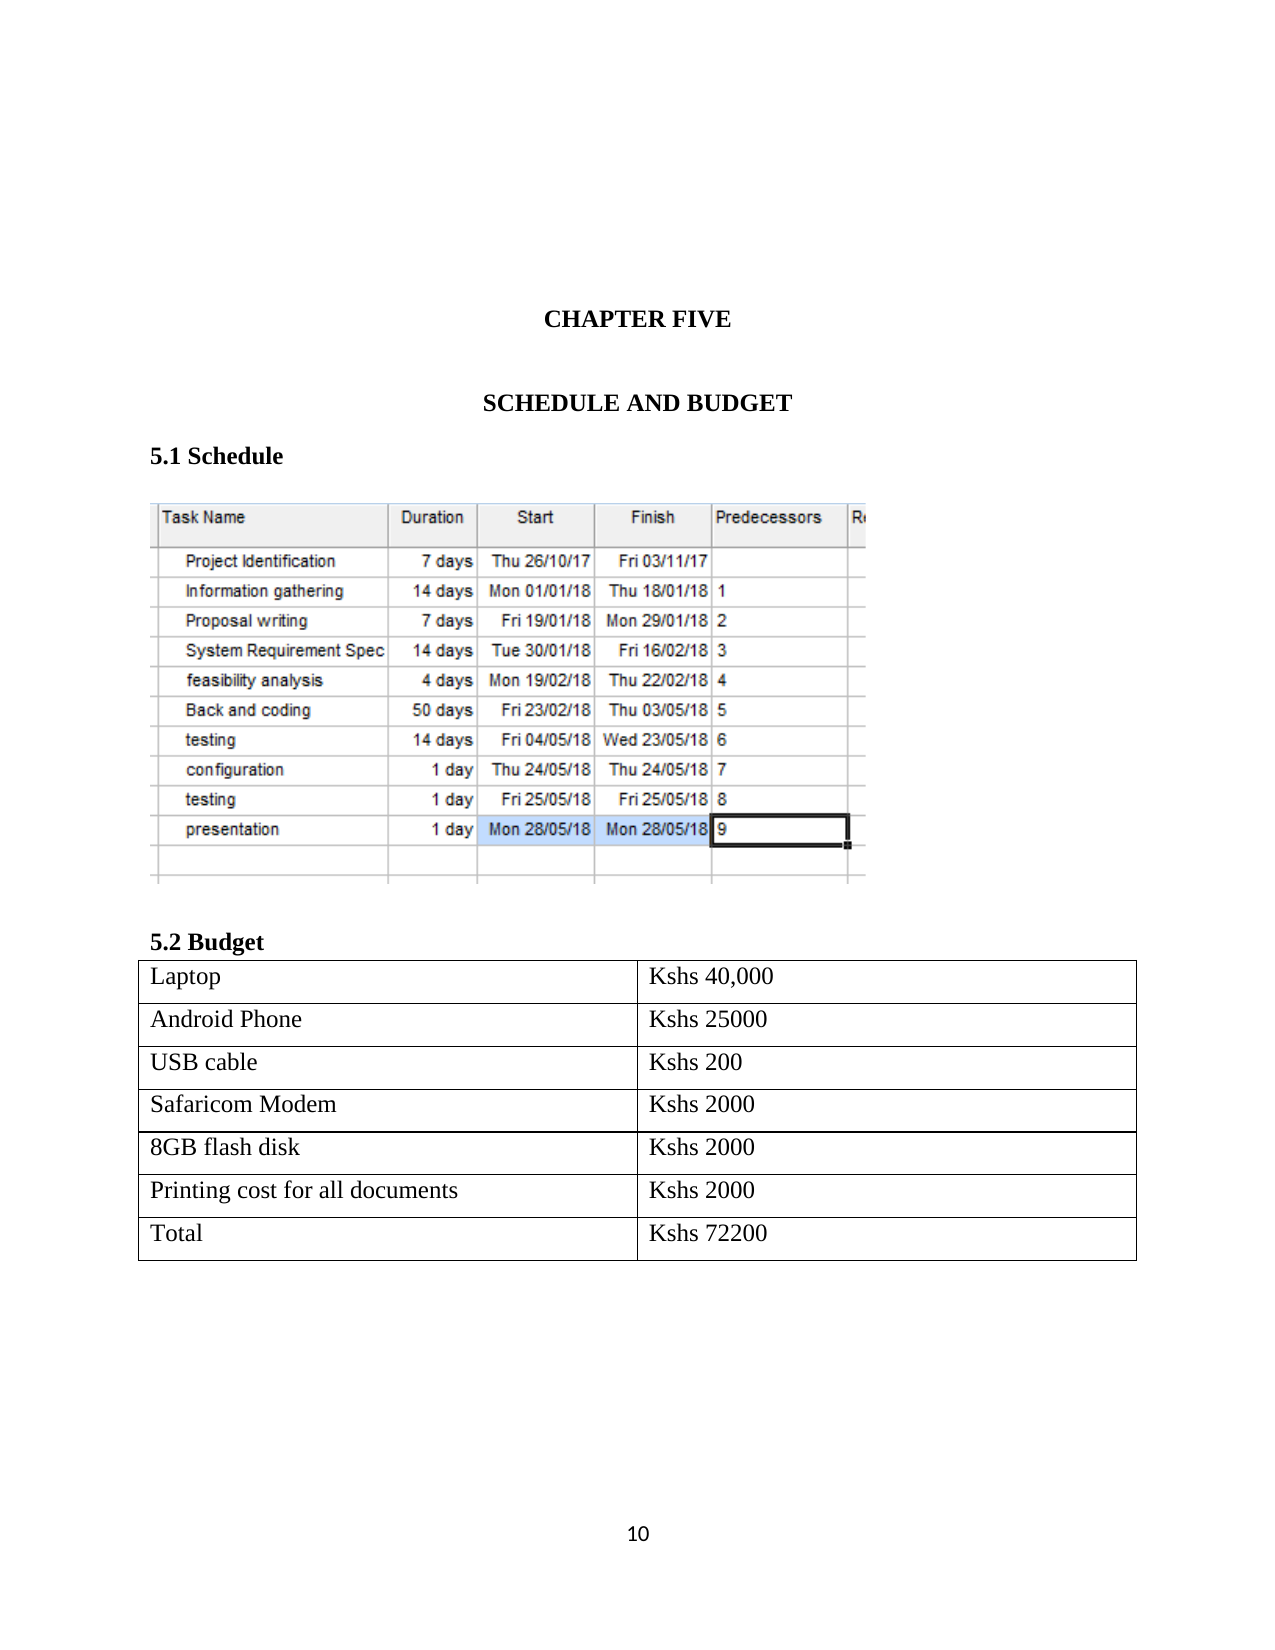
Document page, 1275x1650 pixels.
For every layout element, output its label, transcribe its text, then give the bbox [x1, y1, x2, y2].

table_cell Android Phone [139, 1004, 637, 1046]
table_cell Kshs 72200 [638, 1218, 1136, 1260]
table_header Laptop [139, 961, 637, 1003]
subtitle 5.2 Budget [150, 927, 1125, 955]
subtitle CHAPTER FIVE [150, 304, 1125, 333]
table_cell Kshs 200 [638, 1047, 1136, 1088]
picture [150, 503, 866, 884]
table_cell USB cable [139, 1047, 637, 1088]
subtitle 5.1 Schedule [150, 441, 1125, 470]
table_cell 8GB flash disk [139, 1133, 637, 1174]
table_cell Printing cost for all documents [139, 1175, 637, 1217]
subtitle SCHEDULE AND BUDGET [150, 388, 1125, 416]
table_cell Kshs 2000 [638, 1175, 1136, 1217]
table_cell Kshs 25000 [638, 1004, 1136, 1046]
table_header Kshs 40,000 [638, 961, 1136, 1003]
table_cell Kshs 2000 [638, 1090, 1136, 1131]
table_cell Total [139, 1218, 637, 1260]
table_cell Kshs 2000 [638, 1133, 1136, 1174]
table_cell Safaricom Modem [139, 1090, 637, 1131]
